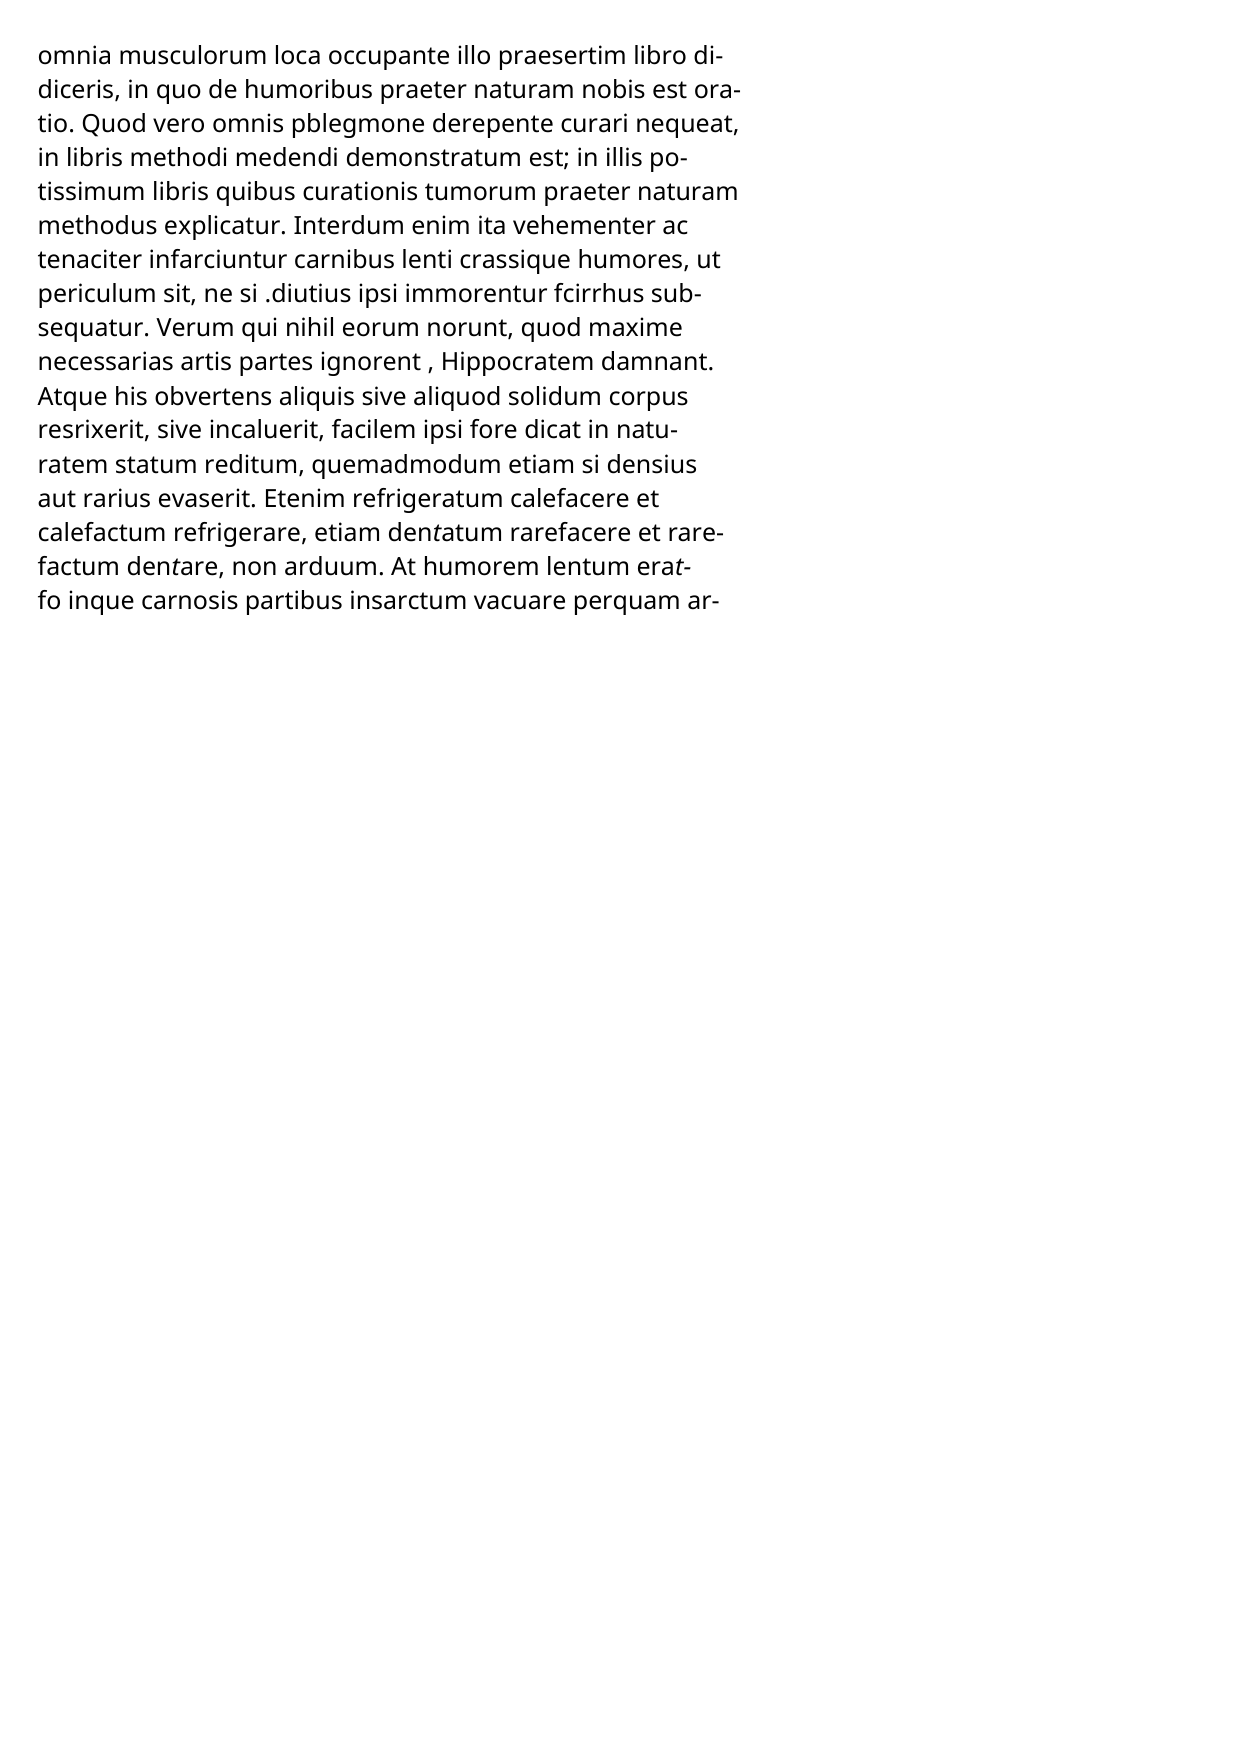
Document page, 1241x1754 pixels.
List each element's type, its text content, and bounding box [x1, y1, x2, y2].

text omnia musculorum loca occupante illo praesertim libro di- diceris, in quo de humoribus praeter naturam nobis est ora- tio. Quod vero omnis pblegmone derepente curari nequeat, in libris methodi medendi demonstratum est; in illis po- tissimum libris quibus curationis tumorum praeter naturam methodus explicatur. Interdum enim ita vehementer ac tenaciter infarciuntur carnibus lenti crassique humores, ut periculum sit, ne si .diutius ipsi immorentur fcirrhus sub- sequatur. Verum qui nihil eorum norunt, quod maxime necessarias artis partes ignorent , Hippocratem damnant. Atque his obvertens aliquis sive aliquod solidum corpus resrixerit, sive incaluerit, facilem ipsi fore dicat in natu- ratem statum reditum, quemadmodum etiam si densius aut rarius evaserit. Etenim refrigeratum calefacere et calefactum refrigerare, etiam dentatum rarefacere et rare- factum dentare, non arduum. At humorem lentum erat- fo inque carnosis partibus insarctum vacuare perquam ar- [37, 37, 1203, 617]
